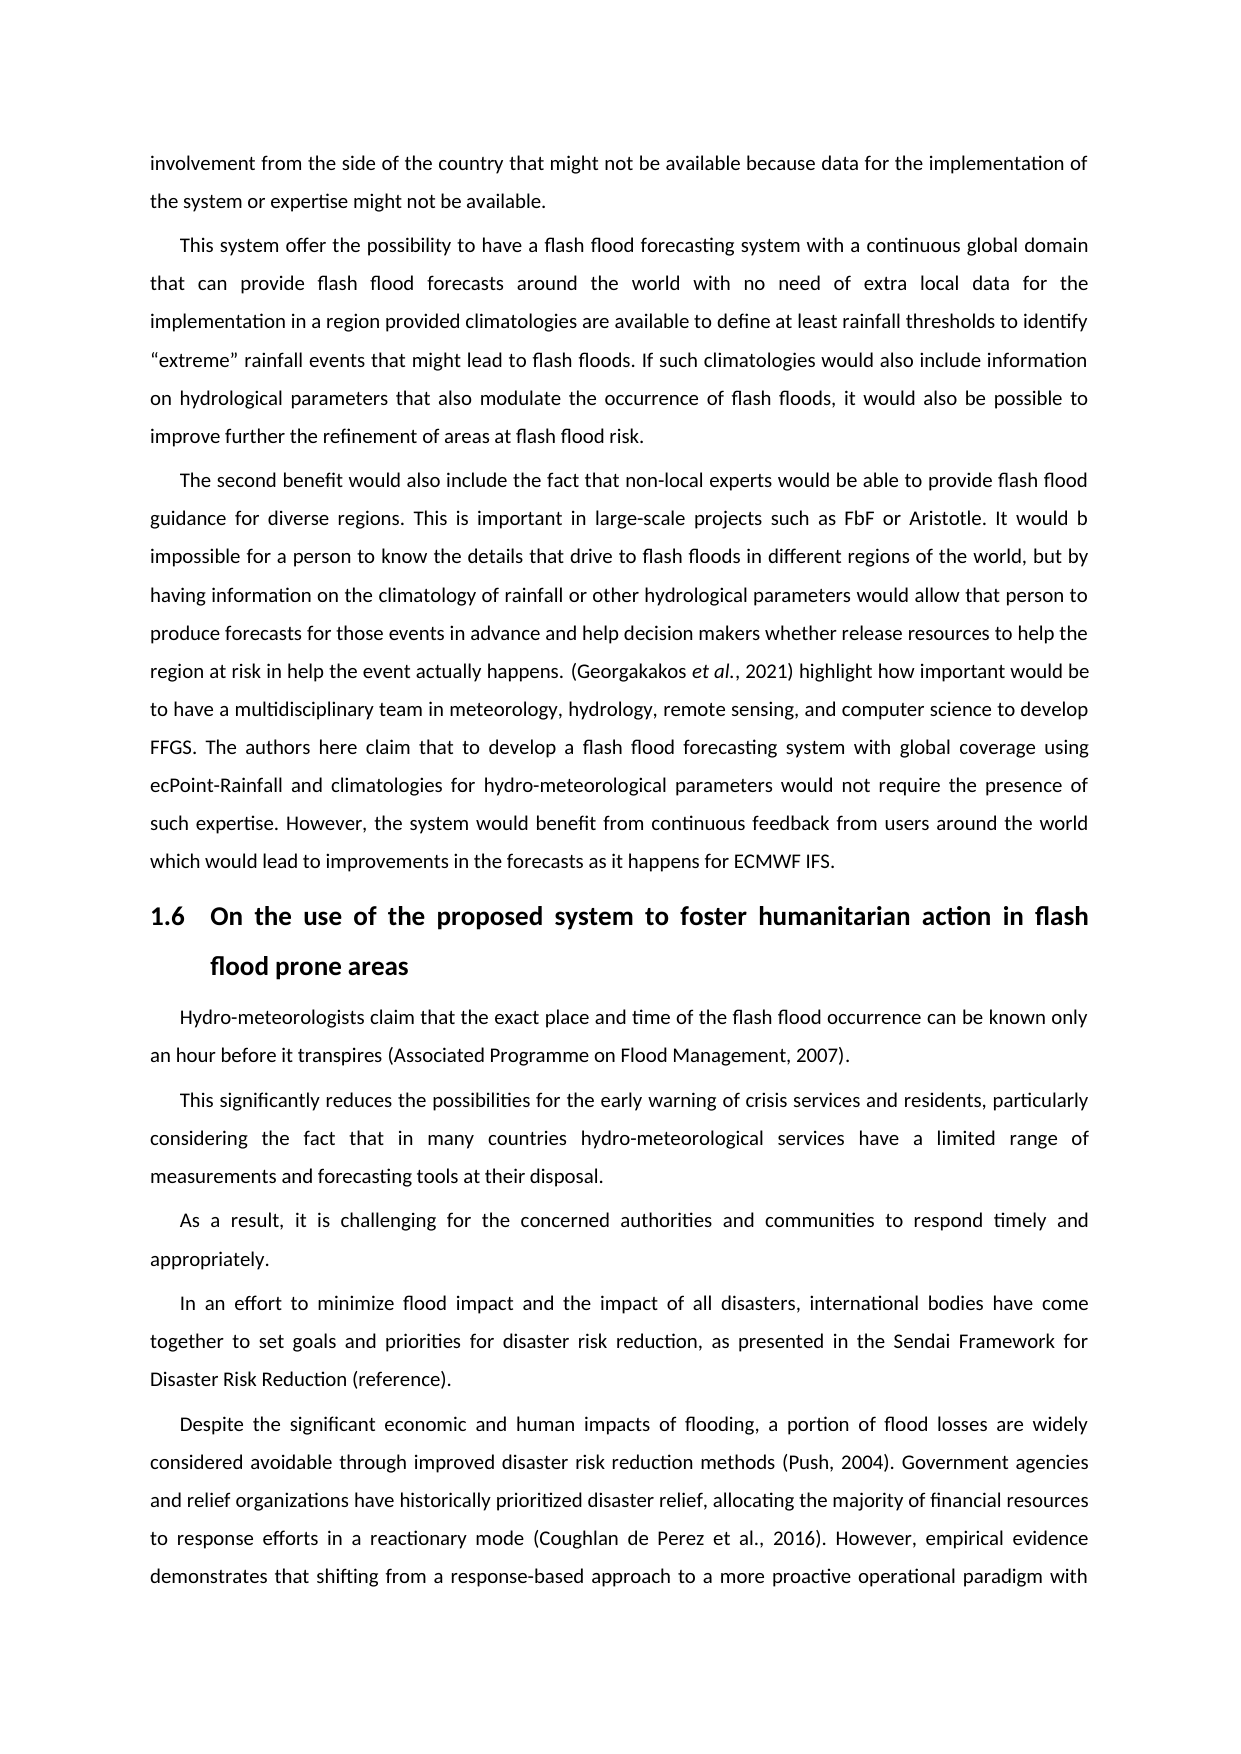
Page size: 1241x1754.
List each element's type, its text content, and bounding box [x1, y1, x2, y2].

text As a result, it is challenging for the concerned authorities and communities to respond timely and appropriately. [150, 1208, 1090, 1271]
text This system offer the possibility to have a flash flood forecasting system with a continuous global domain that can provide flash flood forecasts around the world with no need of extra local data for the implementation in a region provided climatologies are available to define at least rainfall thresholds to identify “extreme” rainfall events that might lead to flash floods. If such climatologies would also include information on hydrological parameters that also modulate the occurrence of flash floods, it would also be possible to improve further the refinement of areas at flash flood risk. [150, 232, 1090, 448]
text The second benefit would also include the fact that non-local experts would be able to provide flash flood guidance for diverse regions. This is important in large-scale projects such as FbF or Aristotle. It would b impossible for a person to know the details that drive to flash floods in different regions of the world, but by having information on the climatology of rainfall or other hydrological parameters would allow that person to produce forecasts for those events in advance and help decision makers whether release resources to help the region at risk in help the event actually happens. highlight how important would be to have a multidisciplinary team in meteorology, hydrology, remote sensing, and computer science to develop FFGS. The authors here claim that to develop a flash flood forecasting system with global coverage using ecPoint-Rainfall and climatologies for hydro-meteorological parameters would not require the presence of such expertise. However, the system would benefit from continuous feedback from users around the world which would lead to improvements in the forecasts as it happens for ECMWF IFS. [150, 467, 1090, 874]
text In an effort to minimize flood impact and the impact of all disasters, international bodies have come together to set goals and priorities for disaster risk reduction, as presented in the Sendai Framework for Disaster Risk Reduction (reference). [150, 1290, 1090, 1392]
subtitle On the use of the proposed system to foster humanitarian action in flash flood prone areas [150, 899, 1090, 982]
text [150, 150, 1090, 213]
text This significantly reduces the possibilities for the early warning of crisis services and residents, particularly considering the fact that in many countries hydro-meteorological services have a limited range of measurements and forecasting tools at their disposal. [150, 1087, 1090, 1189]
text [150, 1411, 1090, 1589]
text Hydro-meteorologists claim that the exact place and time of the flash flood occurrence can be known only an hour before it transpires . [150, 1004, 1090, 1068]
